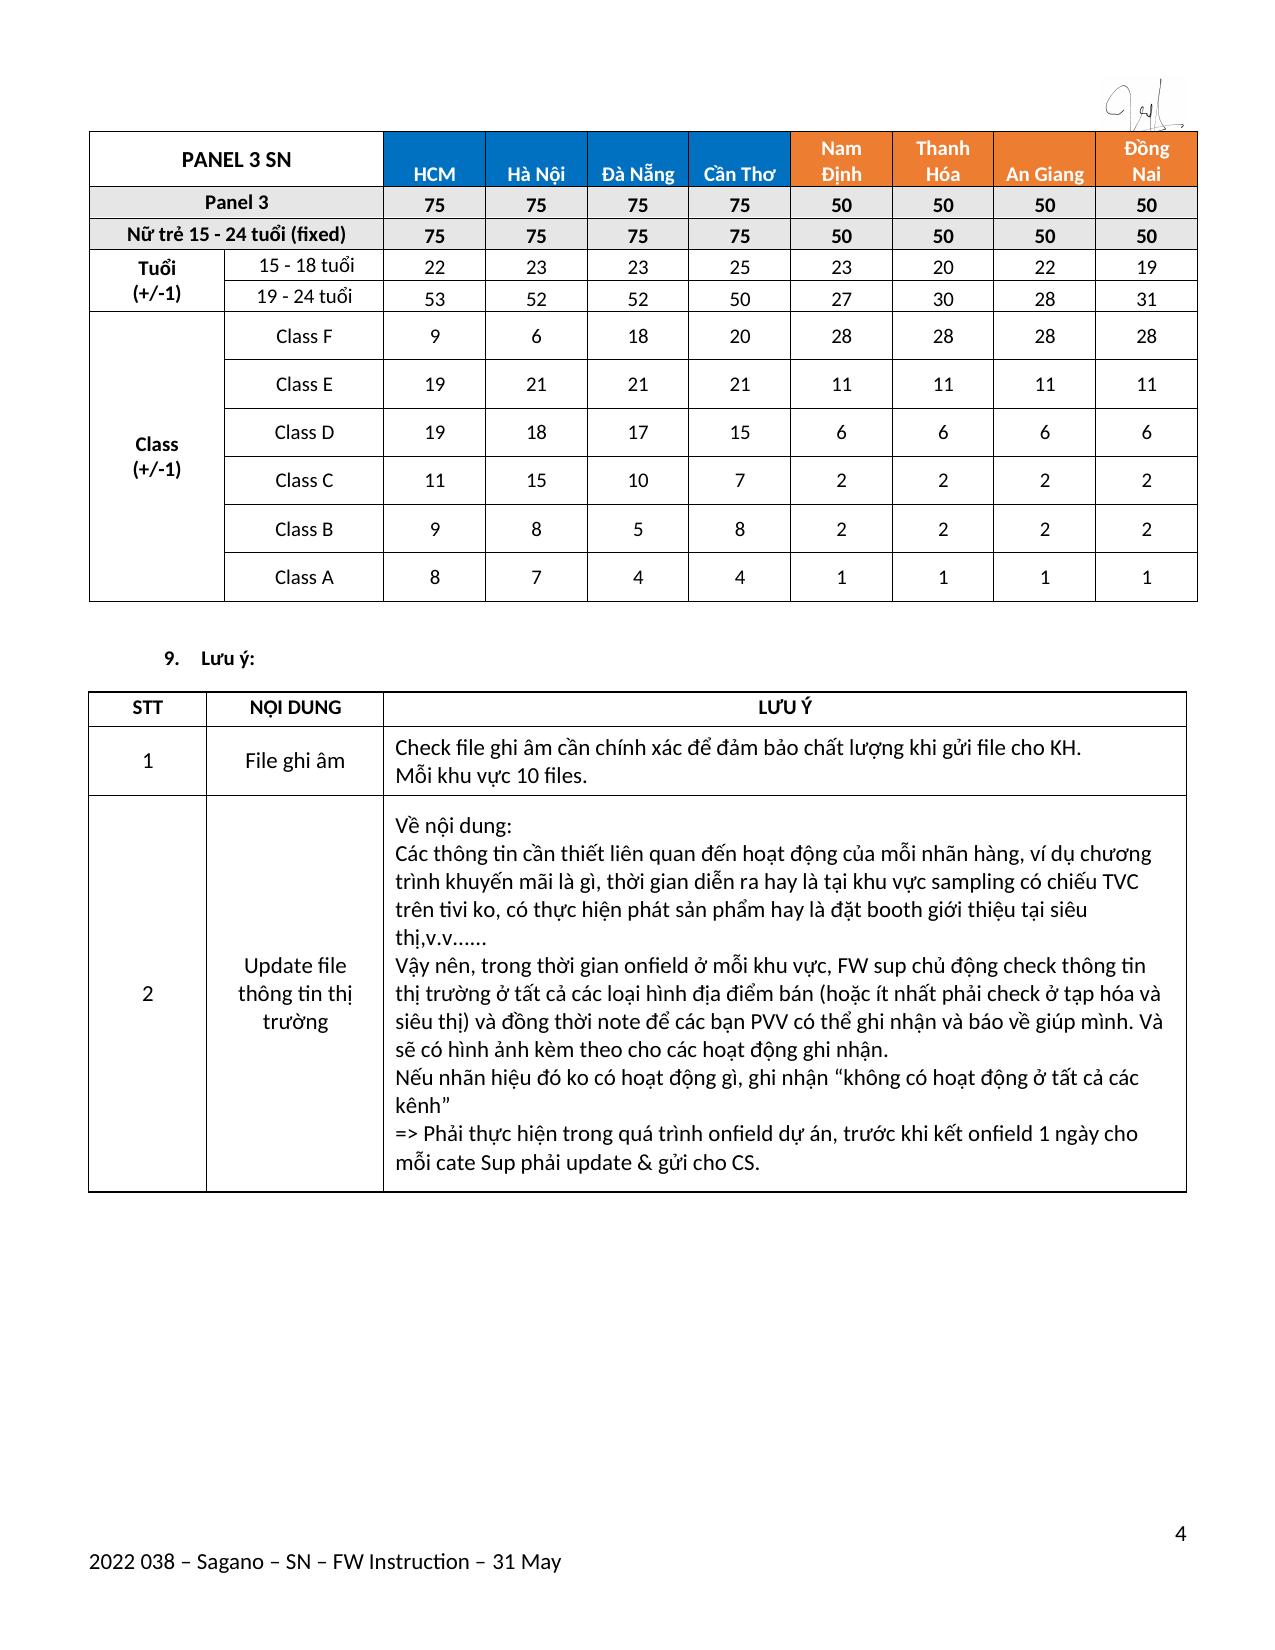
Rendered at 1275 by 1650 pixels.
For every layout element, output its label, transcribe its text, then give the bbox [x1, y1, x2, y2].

table_cell 11 [791, 360, 892, 408]
table_cell 1 [791, 553, 892, 601]
list Lưu ý: [164, 646, 1186, 671]
table_cell Class (+/-1) [90, 312, 224, 601]
table_cell Thanh Hóa [893, 132, 993, 186]
table_cell 9 [384, 505, 485, 552]
table_cell 28 [893, 312, 993, 359]
table_cell 5 [588, 505, 688, 552]
table_cell Panel 3 [90, 187, 383, 217]
table_cell 50 [1096, 219, 1197, 249]
table_cell Tuổi (+/-1) [90, 250, 224, 311]
table_cell 2 [893, 457, 993, 504]
table_cell 1 [994, 553, 1095, 601]
table_cell 15 - 18 tuổi [225, 250, 383, 280]
table_cell 50 [689, 281, 790, 311]
table_cell 7 [689, 457, 790, 504]
table_cell 75 [384, 187, 485, 217]
table_cell 19 [1096, 250, 1197, 280]
table_header STT [89, 693, 206, 726]
table_cell 22 [384, 250, 485, 280]
table_cell Class D [225, 409, 383, 456]
table_cell 18 [486, 409, 587, 456]
table_cell 28 [994, 281, 1095, 311]
table_cell 8 [486, 505, 587, 552]
table_cell 50 [1096, 187, 1197, 217]
table_cell 52 [486, 281, 587, 311]
table_cell 28 [791, 312, 892, 359]
table_cell 2 [791, 457, 892, 504]
table_cell 20 [689, 312, 790, 359]
table_cell 10 [588, 457, 688, 504]
table_cell 75 [486, 187, 587, 217]
table_cell 6 [1096, 409, 1197, 456]
table_cell 50 [791, 219, 892, 249]
table_cell Cần Thơ [689, 132, 790, 186]
table_cell 19 [384, 360, 485, 408]
table_cell 2 [1096, 457, 1197, 504]
table_cell File ghi âm [207, 727, 383, 794]
table_cell 11 [893, 360, 993, 408]
table_cell 28 [994, 312, 1095, 359]
table_cell Class E [225, 360, 383, 408]
table_cell 17 [588, 409, 688, 456]
table_cell 6 [994, 409, 1095, 456]
table_cell 1 [89, 727, 206, 794]
table_cell 2 [994, 505, 1095, 552]
table_cell 22 [994, 250, 1095, 280]
table_cell 2 [89, 796, 206, 1191]
table_cell An Giang [994, 132, 1095, 186]
table_cell 50 [994, 219, 1095, 249]
table_cell 11 [1096, 360, 1197, 408]
table_header PANEL 3 SN [90, 132, 383, 186]
table_cell 15 [486, 457, 587, 504]
table_cell 20 [893, 250, 993, 280]
table_cell 52 [588, 281, 688, 311]
table_cell 75 [384, 219, 485, 249]
table_cell 2 [791, 505, 892, 552]
table_cell 53 [384, 281, 485, 311]
table_cell 9 [384, 312, 485, 359]
table_cell 75 [689, 187, 790, 217]
table_cell 2 [1096, 505, 1197, 552]
table_cell 1 [1096, 553, 1197, 601]
table_cell 21 [689, 360, 790, 408]
table_cell 50 [893, 187, 993, 217]
table_cell Nam Định [791, 132, 892, 186]
table_cell 25 [689, 250, 790, 280]
table_cell 4 [588, 553, 688, 601]
table_cell 75 [588, 219, 688, 249]
table_cell 23 [791, 250, 892, 280]
table_cell 23 [588, 250, 688, 280]
table_cell 23 [486, 250, 587, 280]
table_header NỘI DUNG [207, 693, 383, 726]
picture [1098, 75, 1187, 131]
table_cell Đà Nẵng [588, 132, 688, 186]
table_cell Về nội dung: Các thông tin cần thiết liên quan đến hoạt động của mỗi nhãn hàng, ví dụ chương trình khuyến mãi là gì, thời gian diễn ra hay là tại khu vực sampling có chiếu TVC trên tivi ko, có thực hiện phát sản phẩm hay là đặt booth giới thiệu tại siêu thị,v.v...... Vậy nên, trong thời gian onfield ở mỗi khu vực, FW sup chủ động check thông tin thị trường ở tất cả các loại hình địa điểm bán (hoặc ít nhất phải check ở tạp hóa và siêu thị) và đồng thời note để các bạn PVV có thể ghi nhận và báo về giúp mình. Và sẽ có hình ảnh kèm theo cho các hoạt động ghi nhận. Nếu nhãn hiệu đó ko có hoạt động gì, ghi nhận “không có hoạt động ở tất cả các kênh” => Phải thực hiện trong quá trình onfield dự án, trước khi kết onfield 1 ngày cho mỗi cate Sup phải update & gửi cho CS. [384, 796, 1186, 1191]
table_cell 11 [994, 360, 1095, 408]
table_cell Update file thông tin thị trường [207, 796, 383, 1191]
table_cell Hà Nội [486, 132, 587, 186]
table_cell 19 - 24 tuổi [225, 281, 383, 311]
table_cell 15 [689, 409, 790, 456]
table_cell 4 [689, 553, 790, 601]
table_cell 75 [689, 219, 790, 249]
table_cell 1 [893, 553, 993, 601]
table_cell 7 [486, 553, 587, 601]
table_cell 75 [588, 187, 688, 217]
table_cell 30 [893, 281, 993, 311]
table_cell 75 [486, 219, 587, 249]
table_cell Class F [225, 312, 383, 359]
table_cell 21 [486, 360, 587, 408]
table_cell 8 [689, 505, 790, 552]
table_cell 21 [588, 360, 688, 408]
table_cell 50 [994, 187, 1095, 217]
table_cell 50 [791, 187, 892, 217]
table_cell 8 [384, 553, 485, 601]
table_cell 2 [994, 457, 1095, 504]
table_cell 18 [588, 312, 688, 359]
table_cell 19 [384, 409, 485, 456]
table_cell Class A [225, 553, 383, 601]
table_cell 6 [791, 409, 892, 456]
table_cell Class C [225, 457, 383, 504]
table_cell 2 [893, 505, 993, 552]
table_cell 50 [893, 219, 993, 249]
table_cell Nữ trẻ 15 - 24 tuổi (fixed) [90, 219, 383, 249]
table_cell Check file ghi âm cần chính xác để đảm bảo chất lượng khi gửi file cho KH. Mỗi khu vực 10 files. [384, 727, 1186, 794]
table_cell 6 [486, 312, 587, 359]
table_header LƯU Ý [384, 693, 1186, 726]
table_cell Class B [225, 505, 383, 552]
table_cell HCM [384, 132, 485, 186]
table_cell 31 [1096, 281, 1197, 311]
table_cell 27 [791, 281, 892, 311]
table_cell 6 [893, 409, 993, 456]
table_cell 11 [384, 457, 485, 504]
table_cell Đồng Nai [1096, 132, 1197, 186]
table_cell 28 [1096, 312, 1197, 359]
